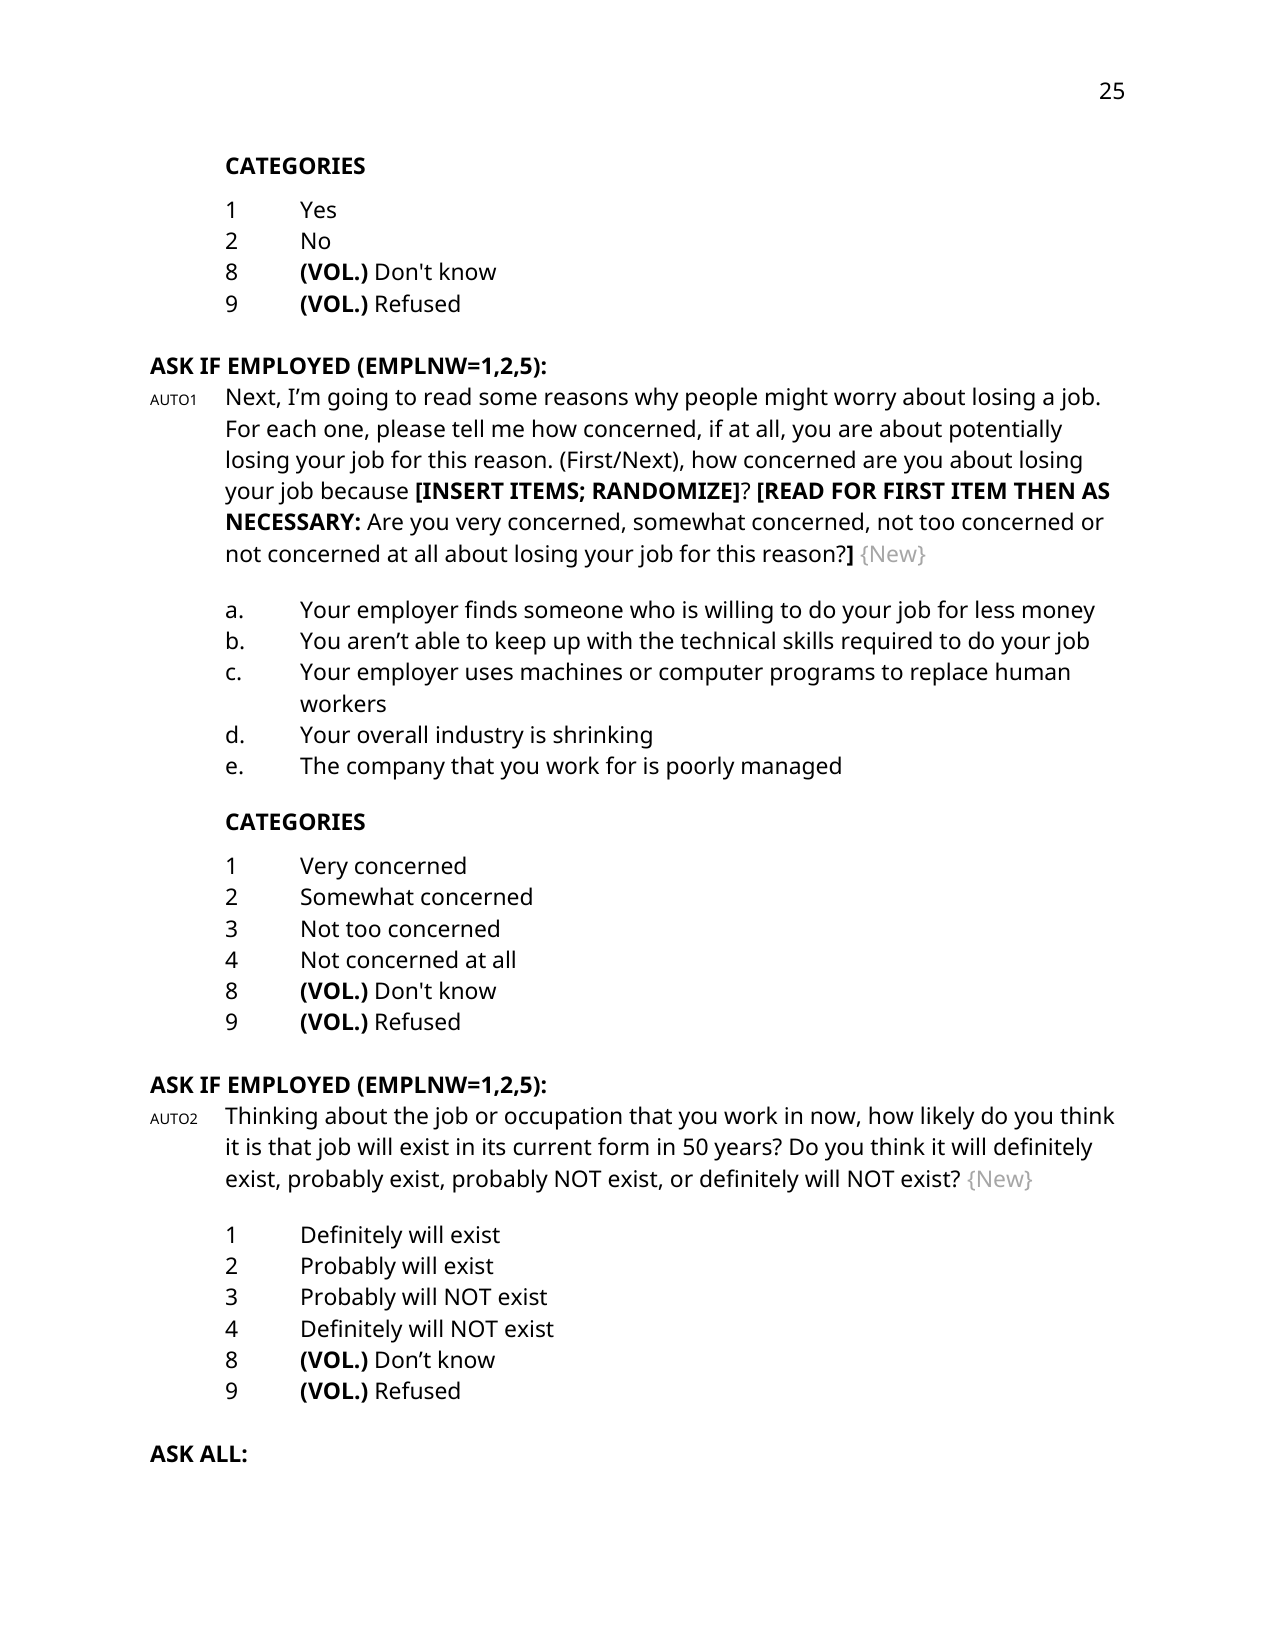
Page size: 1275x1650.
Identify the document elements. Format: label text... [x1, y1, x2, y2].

text 8 (VOL.) Don't know [225, 975, 1125, 1006]
text AUTO2 Thinking about the job or occupation that you work in now, how likely do you think it is that job will exist in its current form in 50 years? Do you think it will definitely exist, probably exist, probably NOT exist, or definitely will NOT exist? {New} [150, 1100, 1125, 1194]
text CATEGORIES [150, 150, 1125, 181]
text AUTO1 Next, I’m going to read some reasons why people might worry about losing a job. For each one, please tell me how concerned, if at all, you are about potentially losing your job for this reason. (First/Next), how concerned are you about losing your job because [INSERT ITEMS; RANDOMIZE]? [READ FOR FIRST ITEM THEN AS NECESSARY: Are you very concerned, somewhat concerned, not too concerned or not concerned at all about losing your job for this reason?] {New} [150, 381, 1125, 569]
text CATEGORIES [150, 806, 1125, 837]
text 3 Probably will NOT exist [225, 1281, 1125, 1312]
text ASK ALL: [150, 1437, 1125, 1469]
text 3 Not too concerned [225, 912, 1125, 944]
text 8 (VOL.) Don't know [225, 256, 1125, 287]
text ASK IF EMPLOYED (EMPLNW=1,2,5): [150, 1069, 1125, 1100]
text 8 (VOL.) Don’t know [225, 1344, 1125, 1375]
text 2 Somewhat concerned [225, 881, 1125, 912]
text 4 Definitely will NOT exist [225, 1312, 1125, 1344]
text 2 No [225, 225, 1125, 256]
text 1 Very concerned [225, 850, 1125, 881]
text d. Your overall industry is shrinking [225, 719, 1125, 750]
text 2 Probably will exist [225, 1250, 1125, 1281]
text e. The company that you work for is poorly managed [225, 750, 1125, 781]
text 4 Not concerned at all [225, 944, 1125, 975]
text 9 (VOL.) Refused [225, 1006, 1125, 1037]
text 9 (VOL.) Refused [225, 1375, 1125, 1406]
text b. You aren’t able to keep up with the technical skills required to do your job [225, 625, 1125, 656]
text 1 Yes [225, 194, 1125, 225]
text c. Your employer uses machines or computer programs to replace human workers [225, 656, 1125, 719]
text a. Your employer finds someone who is willing to do your job for less money [225, 594, 1125, 625]
text 1 Definitely will exist [225, 1219, 1125, 1250]
text ASK IF EMPLOYED (EMPLNW=1,2,5): [150, 350, 1125, 381]
text 9 (VOL.) Refused [225, 287, 1125, 319]
